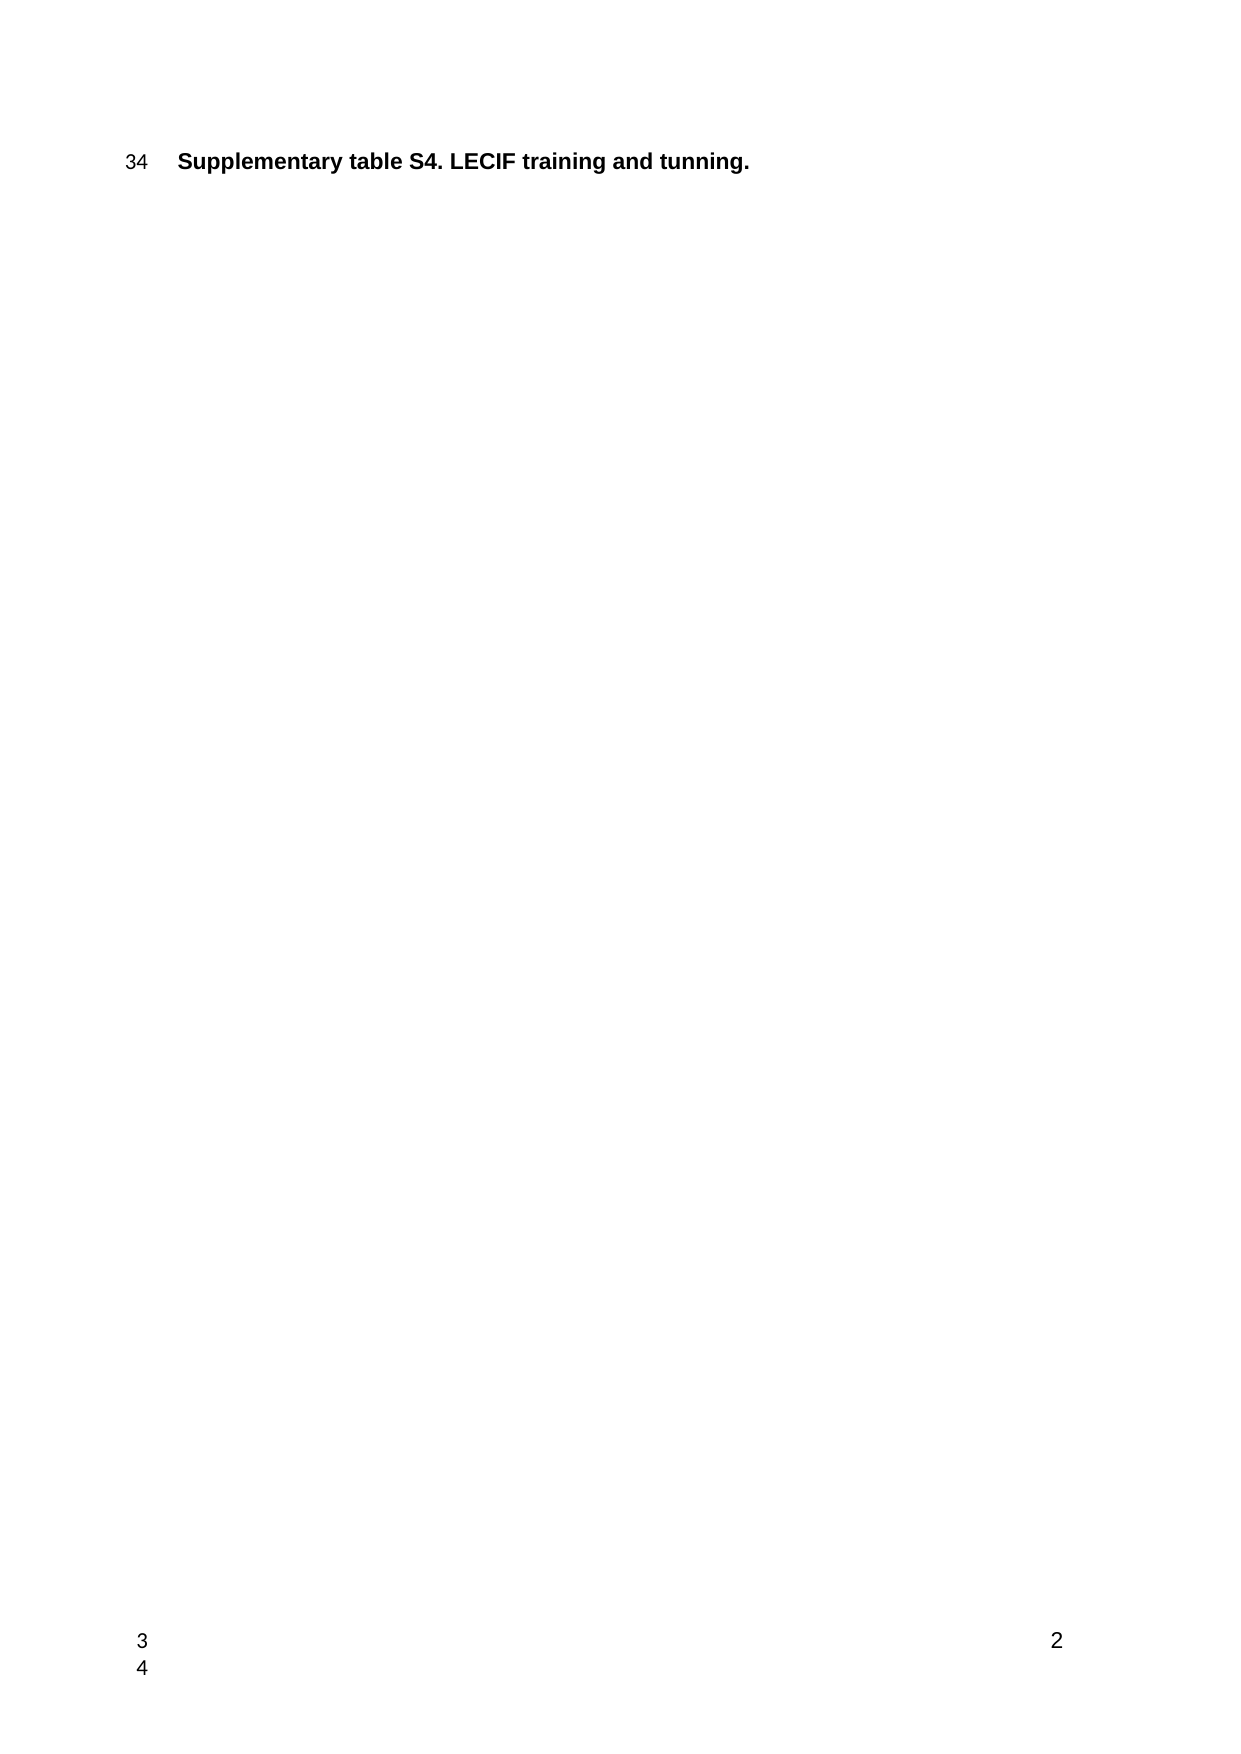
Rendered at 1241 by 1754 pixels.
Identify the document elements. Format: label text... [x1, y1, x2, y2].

text Supplementary table S4. LECIF training and tunning. [177, 148, 1063, 174]
